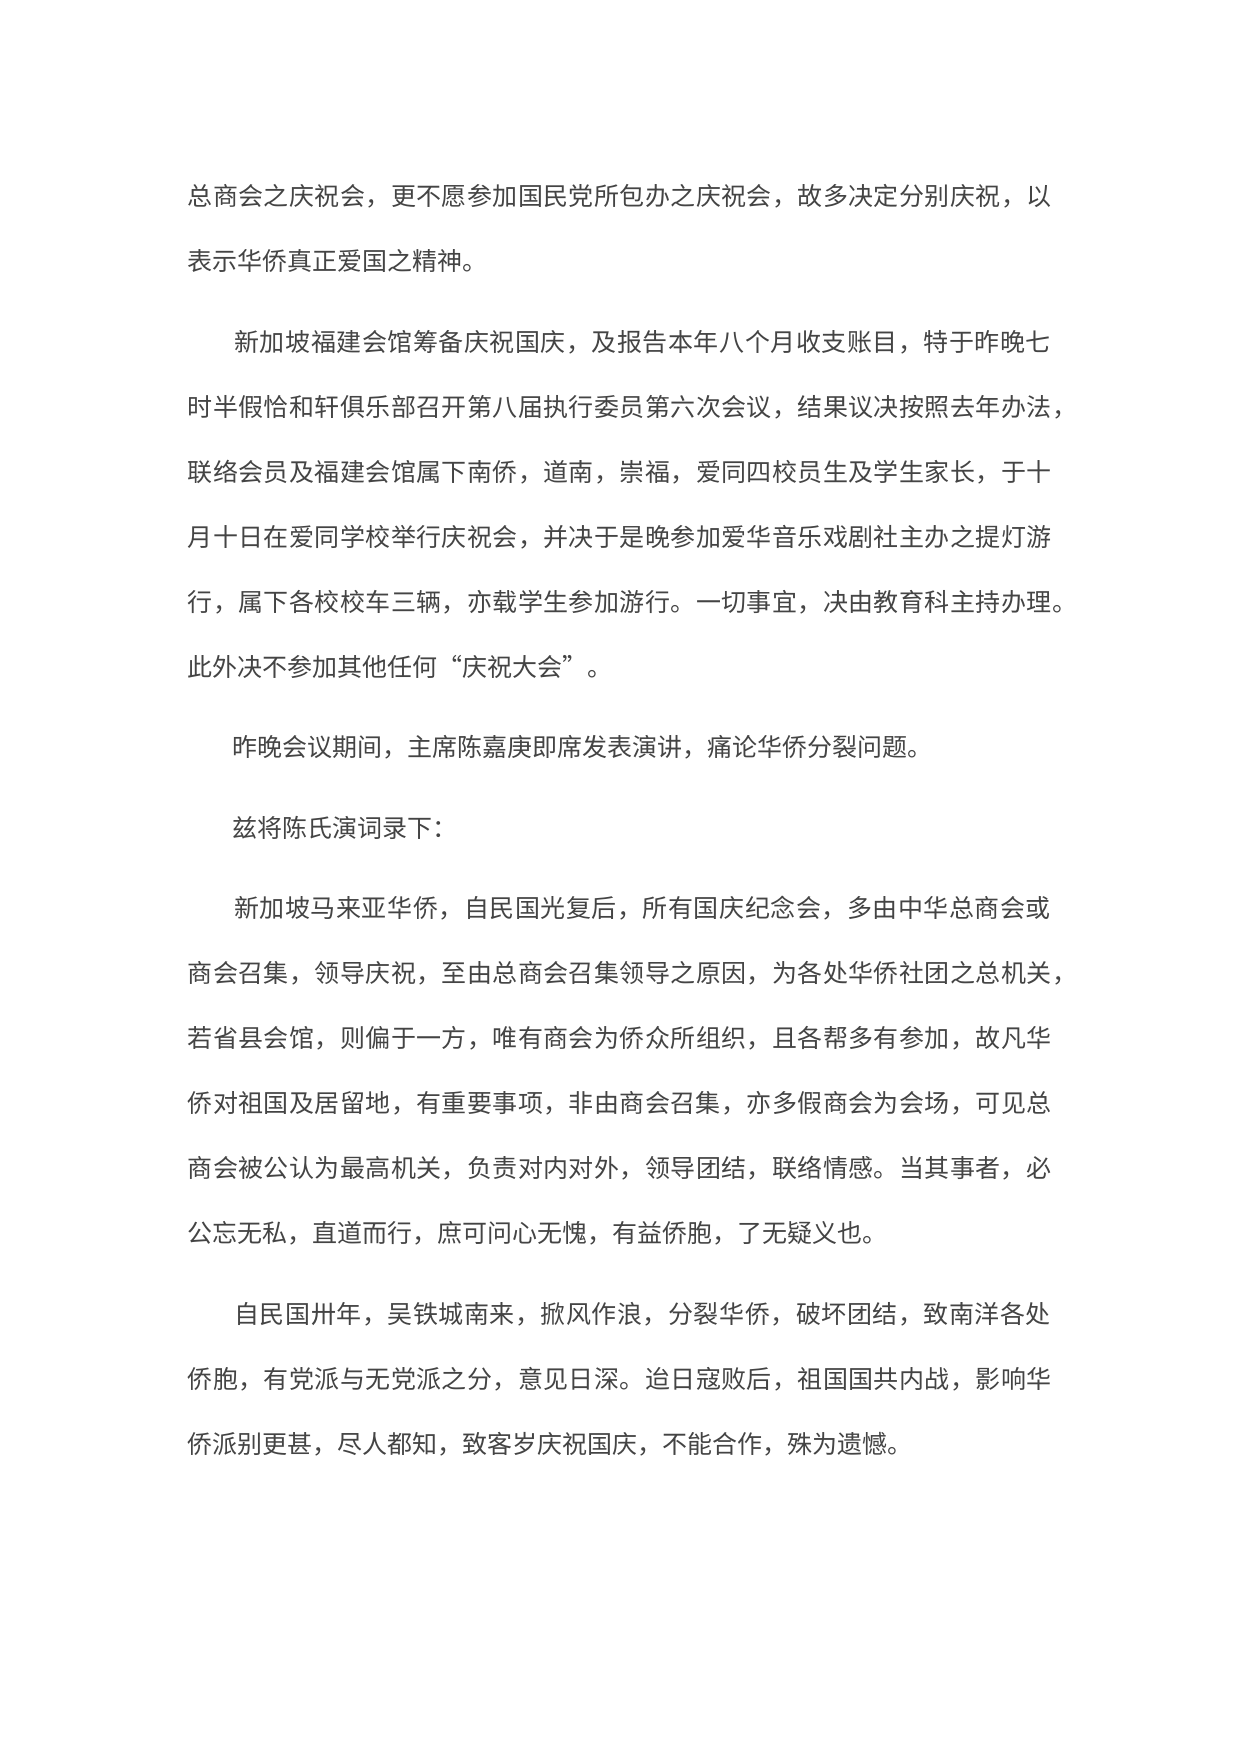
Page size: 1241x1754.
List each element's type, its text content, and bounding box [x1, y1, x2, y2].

text 兹将陈氏演词录下： [187, 794, 1053, 859]
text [187, 162, 1053, 292]
text 新加坡福建会馆筹备庆祝国庆，及报告本年八个月收支账目，特于昨晚七时半假恰和轩俱乐部召开第八届执行委员第六次会议，结果议决按照去年办法，联络会员及福建会馆属下南侨，道南，崇福，爱同四校员生及学生家长，于十月十日在爱同学校举行庆祝会，并决于是晚参加爱华音乐戏剧社主办之提灯游行，属下各校校车三辆，亦载学生参加游行。一切事宜，决由教育科主持办理。此外决不参加其他任何“庆祝大会”。 [187, 308, 1053, 698]
text 自民国卅年，吴铁城南来，掀风作浪，分裂华侨，破坏团结，致南洋各处侨胞，有党派与无党派之分，意见日深。迨日寇败后，祖国国共内战，影响华侨派别更甚，尽人都知，致客岁庆祝国庆，不能合作，殊为遗憾。 [187, 1280, 1053, 1475]
text 昨晚会议期间，主席陈嘉庚即席发表演讲，痛论华侨分裂问题。 [187, 713, 1053, 778]
text 新加坡马来亚华侨，自民国光复后，所有国庆纪念会，多由中华总商会或商会召集，领导庆祝，至由总商会召集领导之原因，为各处华侨社团之总机关，若省县会馆，则偏于一方，唯有商会为侨众所组织，且各帮多有参加，故凡华侨对祖国及居留地，有重要事项，非由商会召集，亦多假商会为会场，可见总商会被公认为最高机关，负责对内对外，领导团结，联络情感。当其事者，必公忘无私，直道而行，庶可问心无愧，有益侨胞，了无疑义也。 [187, 874, 1053, 1264]
